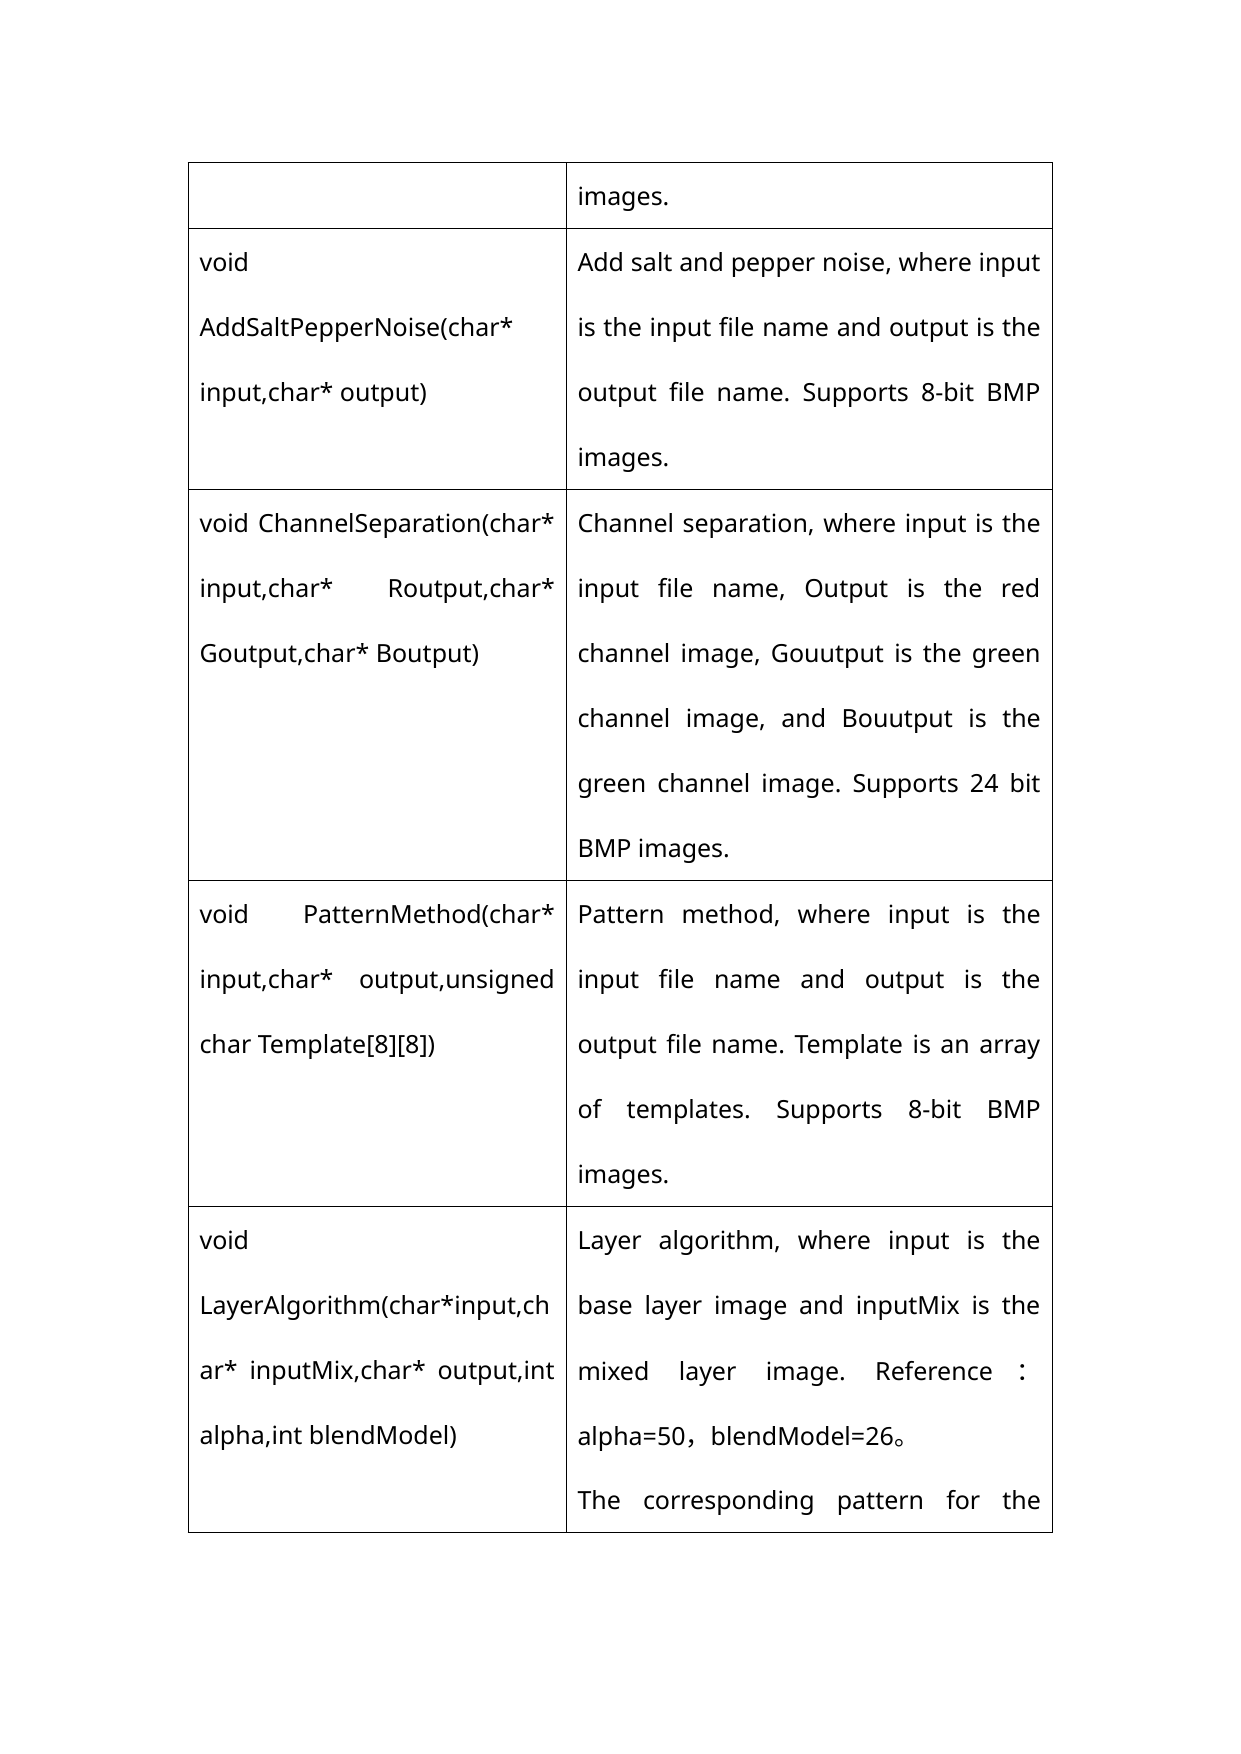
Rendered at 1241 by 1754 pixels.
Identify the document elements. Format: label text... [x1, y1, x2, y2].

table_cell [567, 1207, 1052, 1532]
table_cell Pattern method, where input is the input file name and output is the output file name. Template is an array of templates. Supports 8-bit BMP images. [567, 881, 1052, 1206]
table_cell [567, 163, 1052, 228]
table_cell Add salt and pepper noise, where input is the input file name and output is the output file name. Supports 8-bit BMP images. [567, 229, 1052, 489]
table_cell void ChannelSeparation(char* input,char* Routput,char* Goutput,char* Boutput) [189, 490, 566, 880]
table_cell void PatternMethod(char* input,char* output,unsigned char Template[8][8]) [189, 881, 566, 1206]
table_cell void AddSaltPepperNoise(char* input,char* output) [189, 229, 566, 489]
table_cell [189, 1207, 566, 1532]
table_cell Channel separation, where input is the input file name, Output is the red channel image, Gouutput is the green channel image, and Bouutput is the green channel image. Supports 24 bit BMP images. [567, 490, 1052, 880]
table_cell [189, 163, 566, 228]
